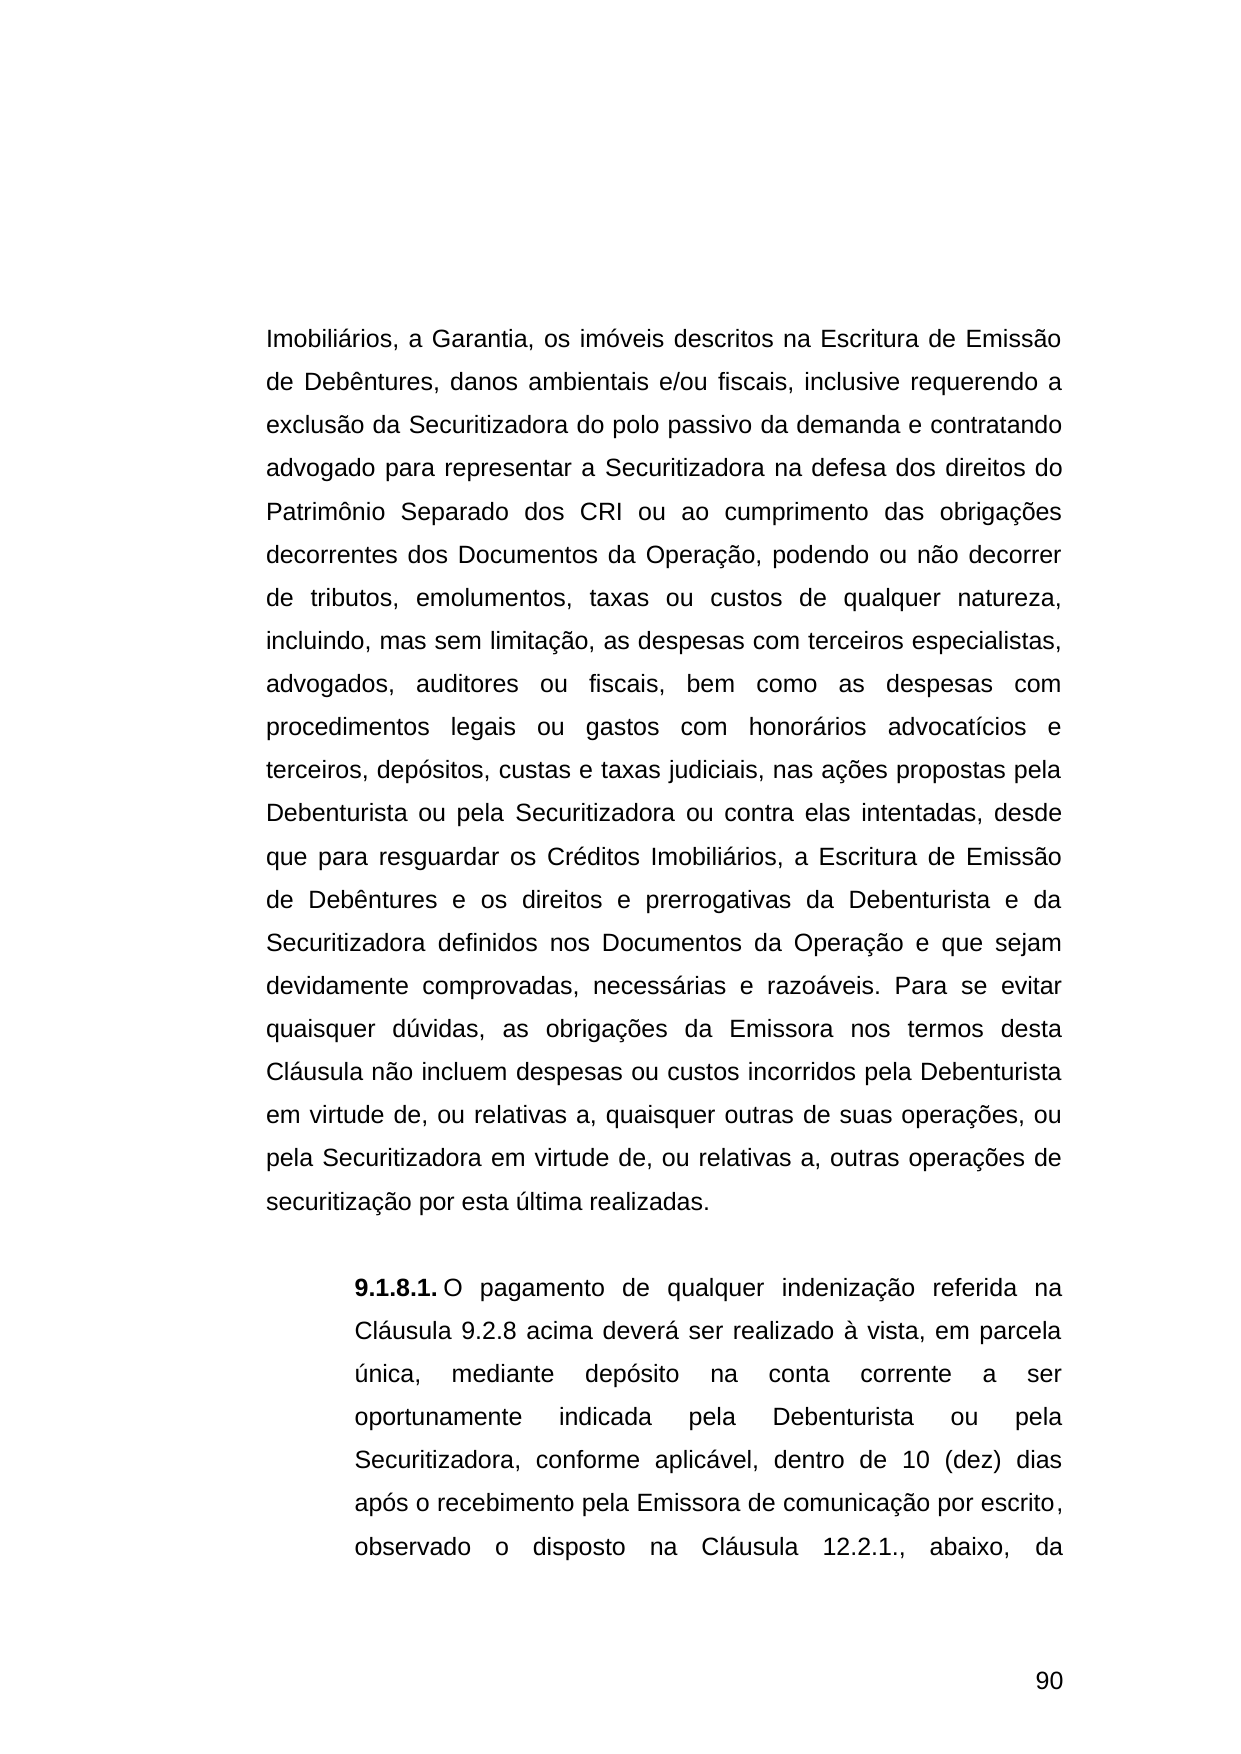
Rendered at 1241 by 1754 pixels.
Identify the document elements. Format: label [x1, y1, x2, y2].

list [354, 1273, 1063, 1560]
list [266, 324, 1063, 1215]
